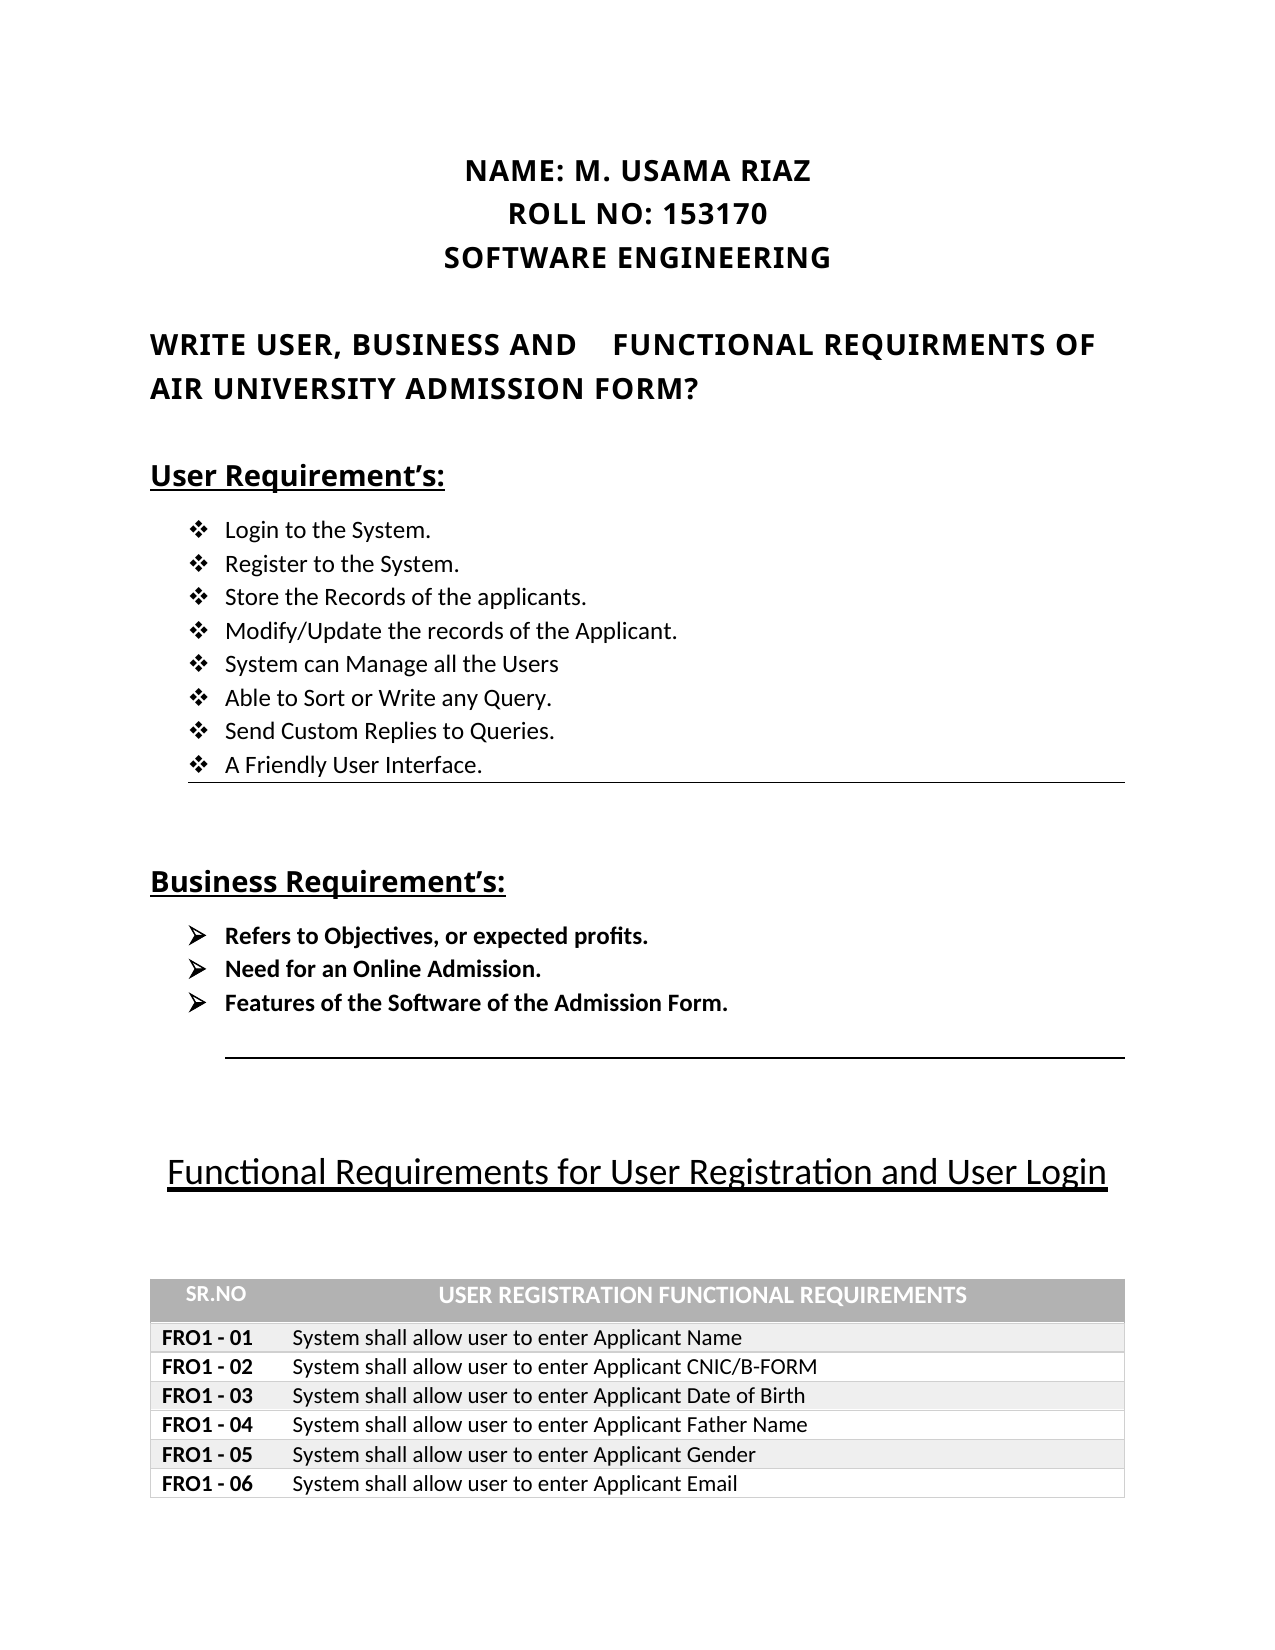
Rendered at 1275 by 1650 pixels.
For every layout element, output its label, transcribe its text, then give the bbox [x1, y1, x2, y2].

title name: M. usama Riaz [150, 150, 1125, 190]
list Store the Records of the applicants. [187, 581, 1125, 612]
title roll no: 153170 [150, 194, 1125, 233]
table_cell System shall allow user to enter Applicant Gender [281, 1440, 1124, 1468]
table_cell FRO1 - 06 [151, 1469, 281, 1497]
list System can Manage all the Users [187, 648, 1125, 679]
table_header USER REGISTRATION FUNCTIONAL REQUIREMENTS [281, 1280, 1124, 1322]
list A Friendly User Interface. [187, 749, 1125, 783]
table_cell System shall allow user to enter Applicant Date of Birth [281, 1382, 1124, 1409]
list Able to Sort or Write any Query. [187, 682, 1125, 712]
list Need for an Online Admission. [187, 953, 1125, 984]
list Refers to Objectives, or expected profits. [187, 920, 1125, 951]
list Modify/Update the records of the Applicant. [187, 615, 1125, 645]
table_cell System shall allow user to enter Applicant Name [281, 1324, 1124, 1351]
list Send Custom Replies to Queries. [187, 715, 1125, 746]
text Business Requirement’s: [150, 861, 1125, 901]
table_cell FRO1 - 03 [151, 1382, 281, 1409]
table_cell FRO1 - 04 [151, 1411, 281, 1439]
table_header SR.NO [151, 1280, 281, 1322]
table_cell FRO1 - 05 [151, 1440, 281, 1468]
text User Requirement’s: [150, 456, 1125, 495]
table_cell System shall allow user to enter Applicant Email [281, 1469, 1124, 1497]
list Login to the System. [187, 514, 1125, 545]
list Features of the Software of the Admission Form. [187, 987, 1125, 1018]
text Functional Requirements for User Registration and User Login [150, 1148, 1125, 1194]
table_cell System shall allow user to enter Applicant Father Name [281, 1411, 1124, 1439]
table_cell FRO1 - 01 [151, 1324, 281, 1351]
title Write user, business and functional requirments of air university admission form? [150, 324, 1125, 408]
table_cell System shall allow user to enter Applicant CNIC/B-FORM [281, 1353, 1124, 1381]
list Register to the System. [187, 548, 1125, 578]
title SOFTWARE ENGINEERING [150, 237, 1125, 277]
table_cell FRO1 - 02 [151, 1353, 281, 1381]
